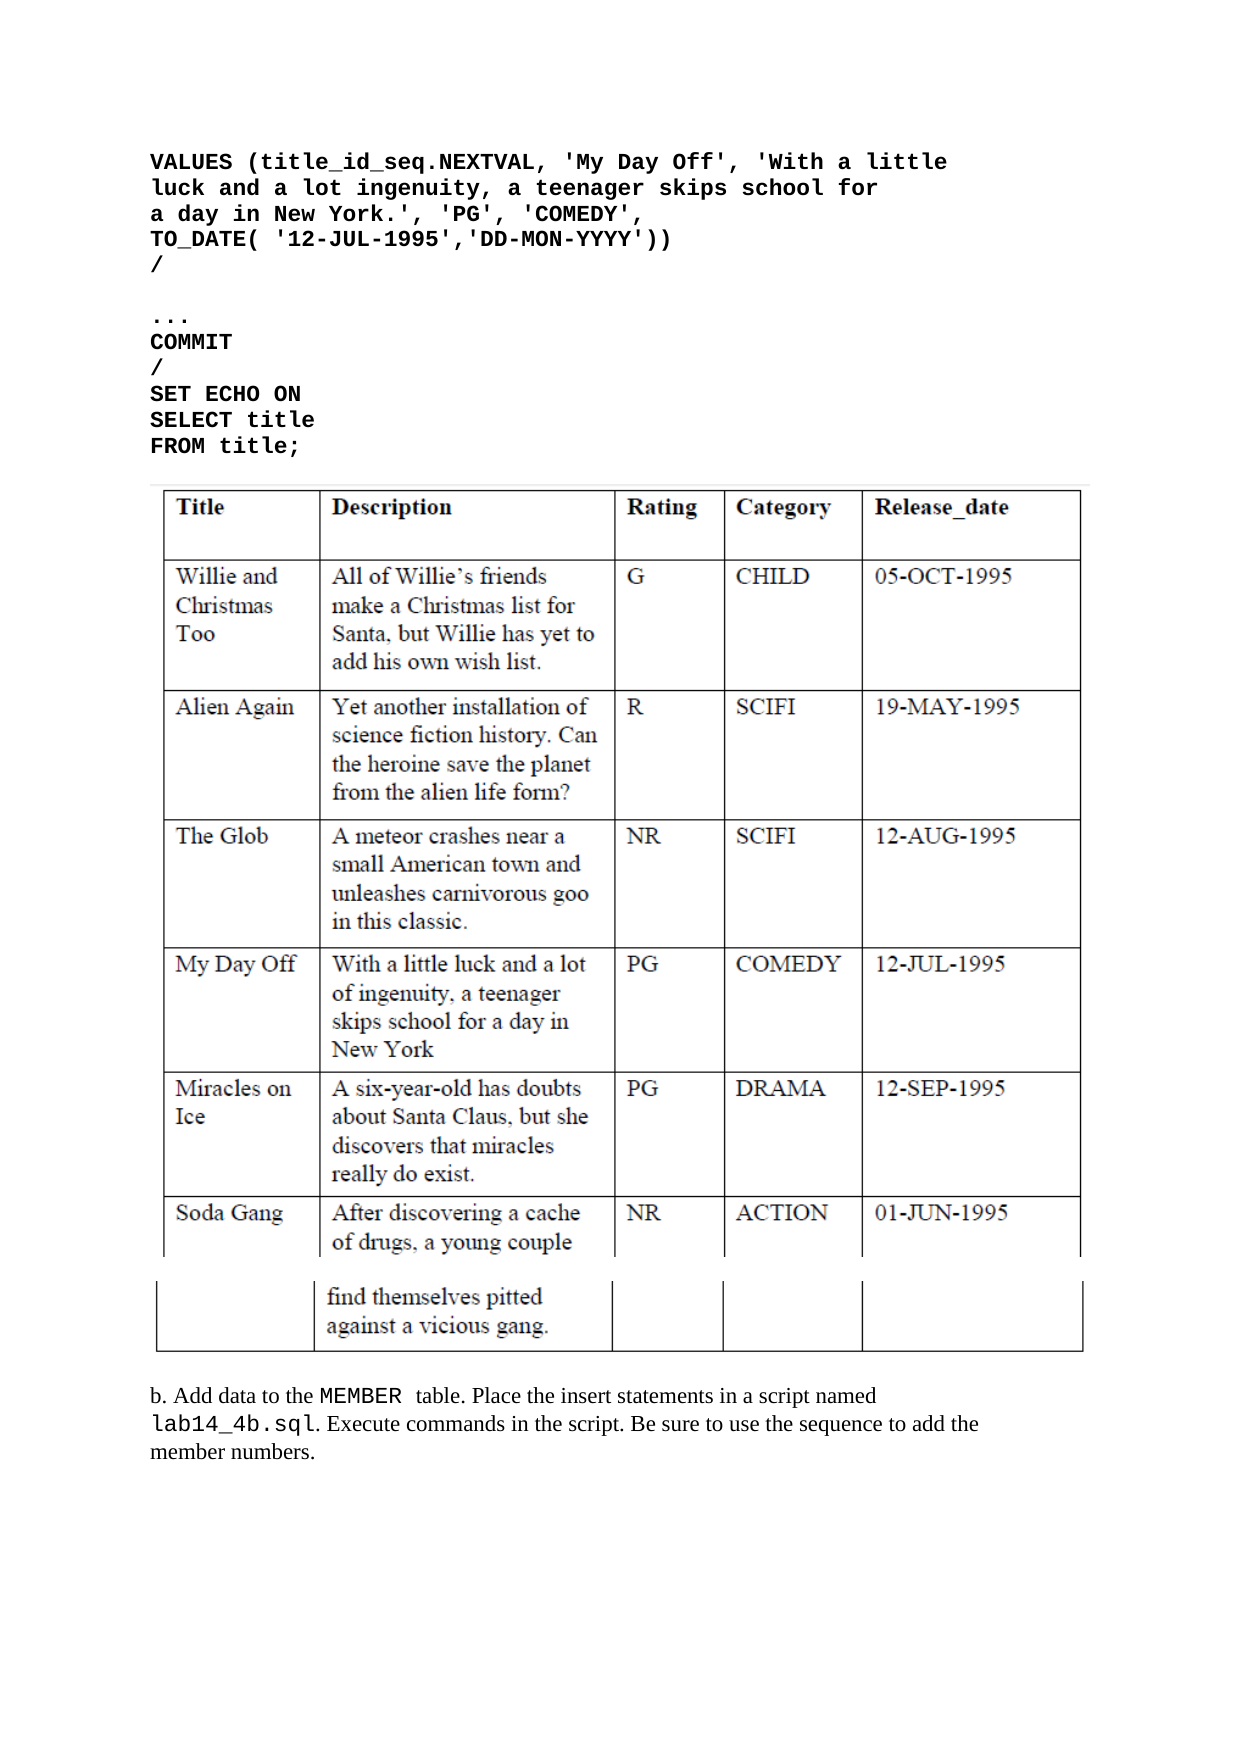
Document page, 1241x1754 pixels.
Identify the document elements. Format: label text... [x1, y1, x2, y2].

text SET ECHO ON [150, 382, 1090, 408]
text FROM title; [150, 434, 1090, 460]
picture [150, 484, 1091, 1257]
text lab14_4b.sql. Execute commands in the script. Be sure to use the sequence to add the [150, 1410, 1090, 1438]
text VALUES (title_id_seq.NEXTVAL, 'My Day Off', 'With a little [150, 150, 1090, 176]
text / [150, 254, 1090, 280]
text ... [150, 304, 1090, 330]
picture [150, 1281, 1091, 1357]
text / [150, 356, 1090, 382]
text luck and a lot ingenuity, a teenager skips school for [150, 176, 1090, 202]
text TO_DATE( '12-JUL-1995','DD-MON-YYYY')) [150, 228, 1090, 254]
text a day in New York.', 'PG', 'COMEDY', [150, 202, 1090, 228]
text b. Add data to the MEMBER table. Place the insert statements in a script named [150, 1382, 1090, 1410]
text COMMIT [150, 330, 1090, 356]
text SELECT title [150, 408, 1090, 434]
text member numbers. [150, 1438, 1090, 1465]
